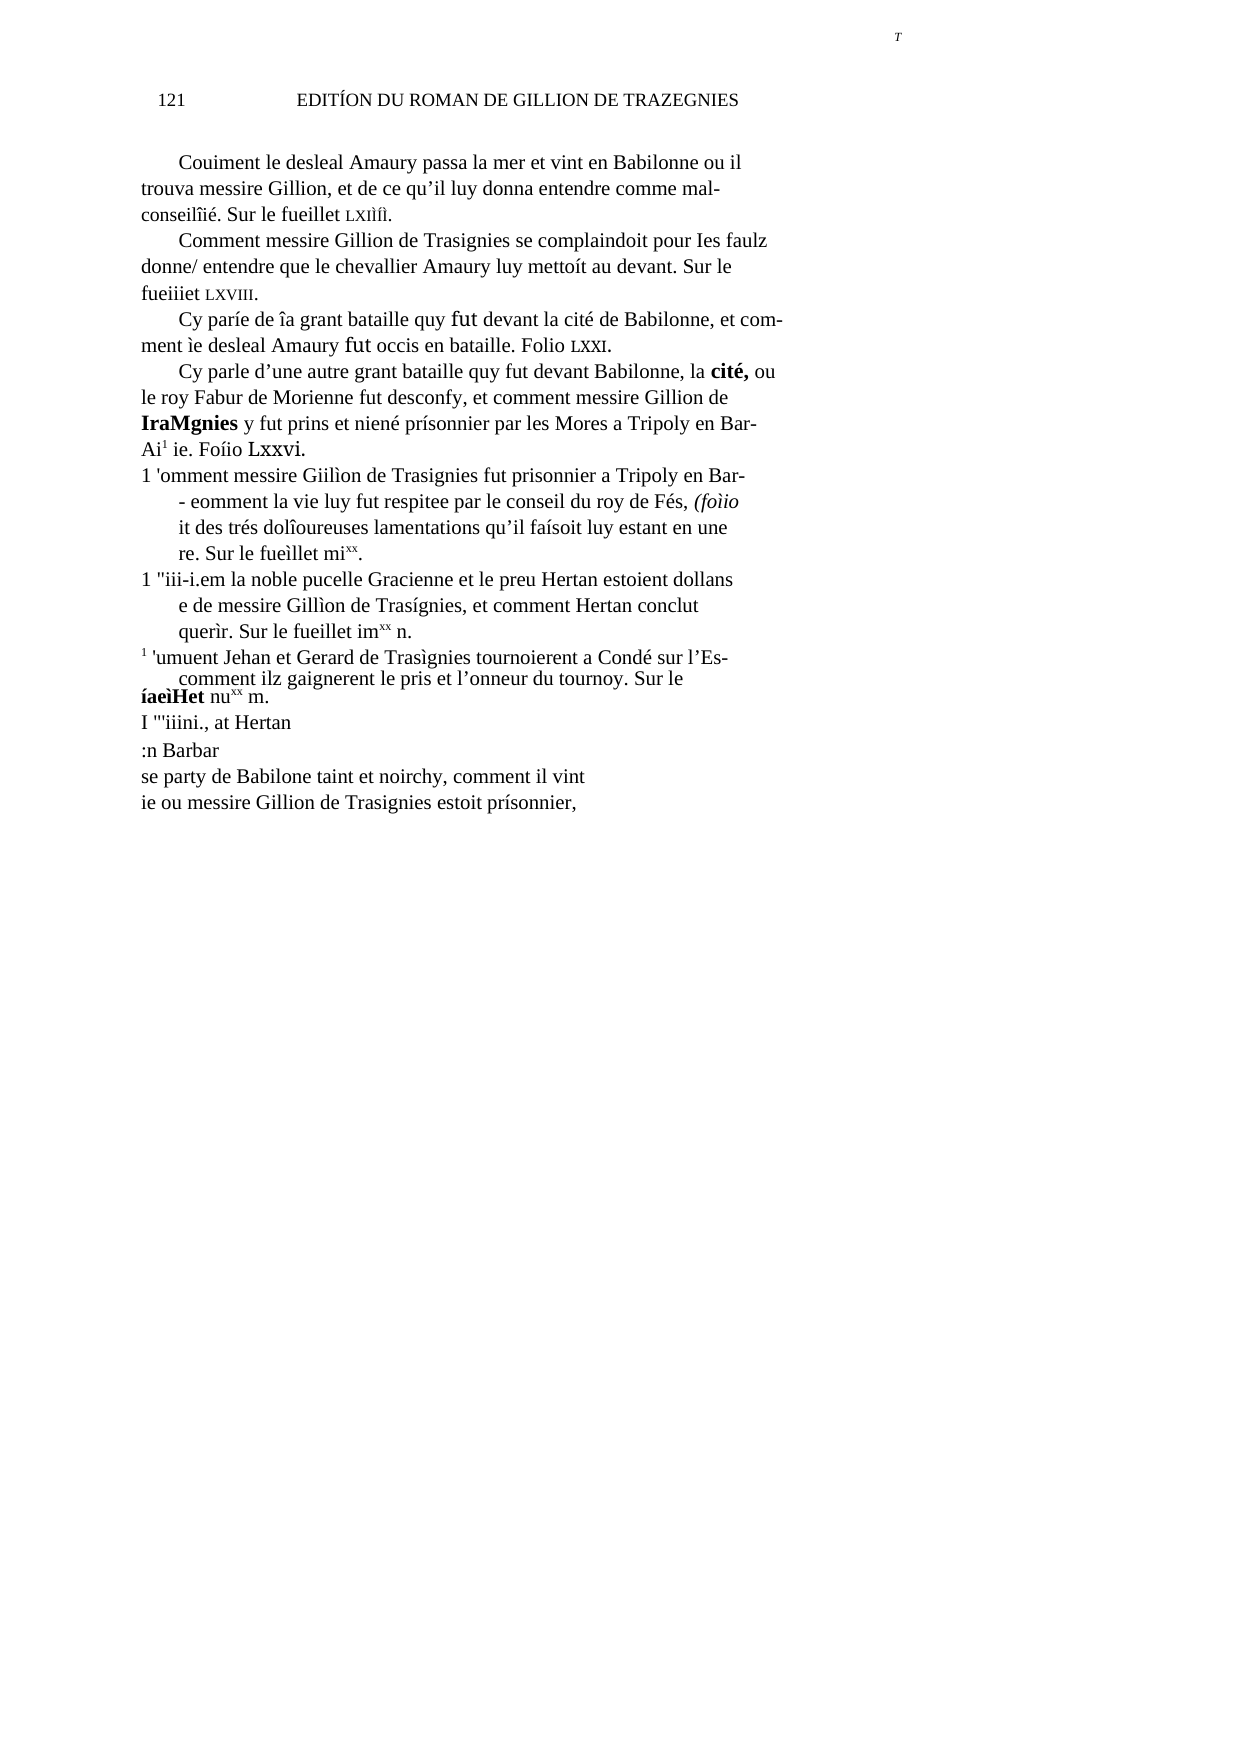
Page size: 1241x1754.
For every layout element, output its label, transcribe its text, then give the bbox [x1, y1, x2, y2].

text Cy paríe de îa grant bataille quy fut devant la cité de Babilonne, et com- ment ìe desleal Amaury fut occis en bataille. Folio lxxi. [141, 305, 1090, 357]
text Comment messire Gillion de Trasignies se complaindoit pour Ies faulz donne/ entendre que le chevallier Amaury luy mettoít au devant. Sur le fueiiiet lxviii. [141, 227, 1090, 305]
text I "'iiini., at Hertan :n Barbar [141, 708, 1090, 763]
text Couiment le desleal Amaury passa la mer et vint en Babilonne ou il trouva messire Gillion, et de ce qu’il luy donna entendre comme mal- conseilîié. Sur le fueillet lxiìíì. [141, 149, 1090, 227]
text 1 "iii-i.em la noble pucelle Gracienne et le preu Hertan estoient dollans e de messire Gillìon de Trasígnies, et comment Hertan conclut querìr. Sur le fueillet imxx n. [141, 566, 1090, 644]
text 1 'omment messire Giilìon de Trasignies fut prisonnier a Tripoly en Bar- - eomment la vie luy fut respitee par le conseil du roy de Fés, (foìio it des trés dolîoureuses lamentations qu’il faísoit luy estant en une re. Sur le fueìllet mixx. [141, 461, 1090, 566]
text 1 'umuent Jehan et Gerard de Trasìgnies tournoierent a Condé sur l’Es- [141, 644, 1090, 670]
text se party de Babilone taint et noirchy, comment il vint ie ou messire Gillion de Trasignies estoit prísonnier, [141, 763, 1090, 815]
text Cy parle d’une autre grant bataille quy fut devant Babilonne, la cité, ou le roy Fabur de Morienne fut desconfy, et comment messire Gillion de IraMgnies y fut prins et niené prísonnier par les Mores a Tripoly en Bar- Ai1 ie. Foíio Lxxvi. [141, 357, 1090, 461]
text comment ilz gaignerent le pris et l’onneur du tournoy. Sur le íaeìHet nuxx m. [141, 670, 1090, 708]
